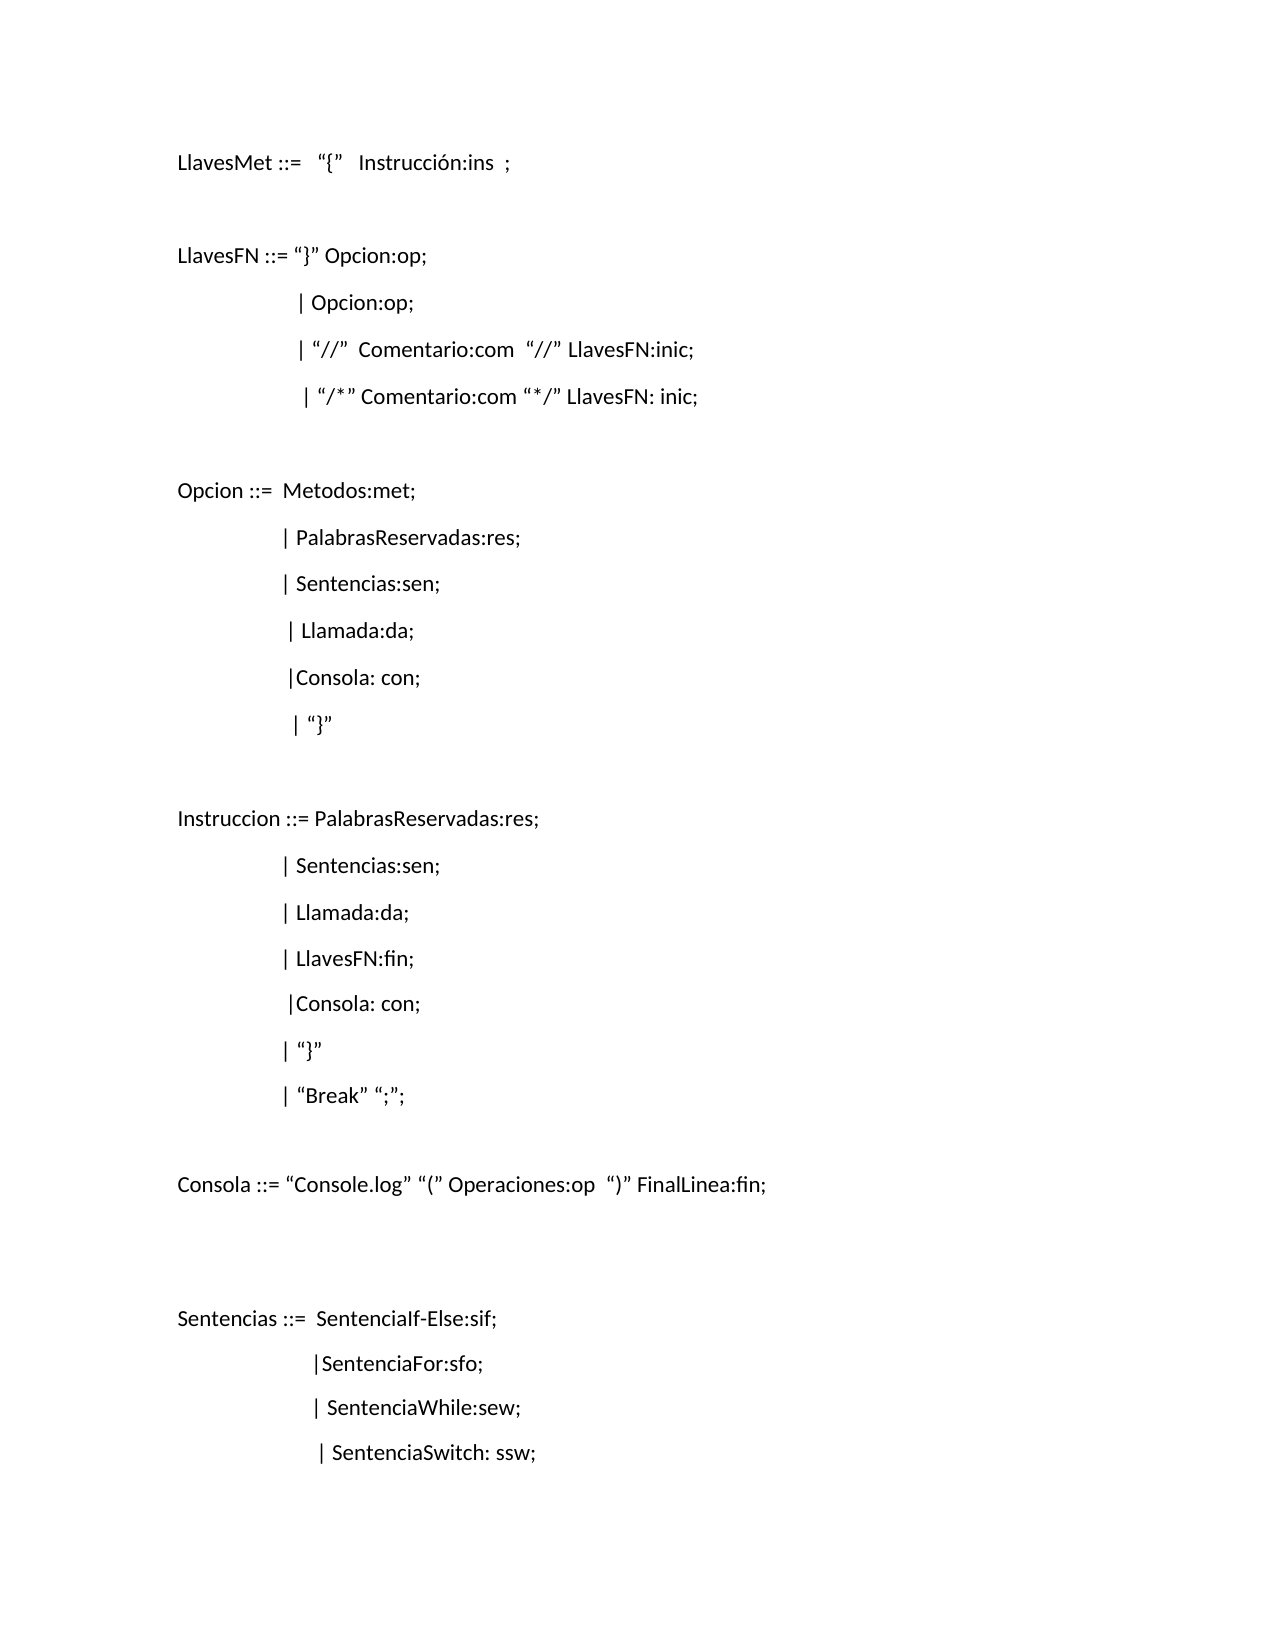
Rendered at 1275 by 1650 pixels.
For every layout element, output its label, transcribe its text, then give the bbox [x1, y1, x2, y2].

text | PalabrasReservadas:res; [177, 523, 1098, 551]
text | SentenciaWhile:sew; [177, 1393, 1098, 1422]
text | “}” [177, 1036, 1098, 1064]
text | “//” Comentario:com “//” LlavesFN:inic; [177, 335, 1098, 363]
text LlavesMet ::= “{” Instrucción:ins ; [177, 148, 1098, 176]
text |Consola: con; [177, 663, 1098, 691]
text | Opcion:op; [177, 288, 1098, 316]
text | “/*” Comentario:com “*/” LlavesFN: inic; [177, 382, 1098, 410]
text |Consola: con; [177, 989, 1098, 1017]
text LlavesFN ::= “}” Opcion:op; [177, 241, 1098, 269]
text | LlavesFN:fin; [177, 944, 1098, 972]
text Opcion ::= Metodos:met; [177, 476, 1098, 504]
text | “}” [177, 710, 1098, 738]
text | Llamada:da; [177, 616, 1098, 644]
text | Llamada:da; [177, 898, 1098, 926]
text |SentenciaFor:sfo; [177, 1349, 1098, 1377]
text | Sentencias:sen; [177, 851, 1098, 879]
text | “Break” “;”; [177, 1081, 1098, 1109]
text Sentencias ::= SentenciaIf-Else:sif; [177, 1304, 1098, 1332]
text Instruccion ::= PalabrasReservadas:res; [177, 804, 1098, 832]
text | Sentencias:sen; [177, 569, 1098, 597]
text | SentenciaSwitch: ssw; [177, 1438, 1098, 1466]
text Consola ::= “Console.log” “(” Operaciones:op “)” FinalLinea:fin; [177, 1170, 1098, 1198]
